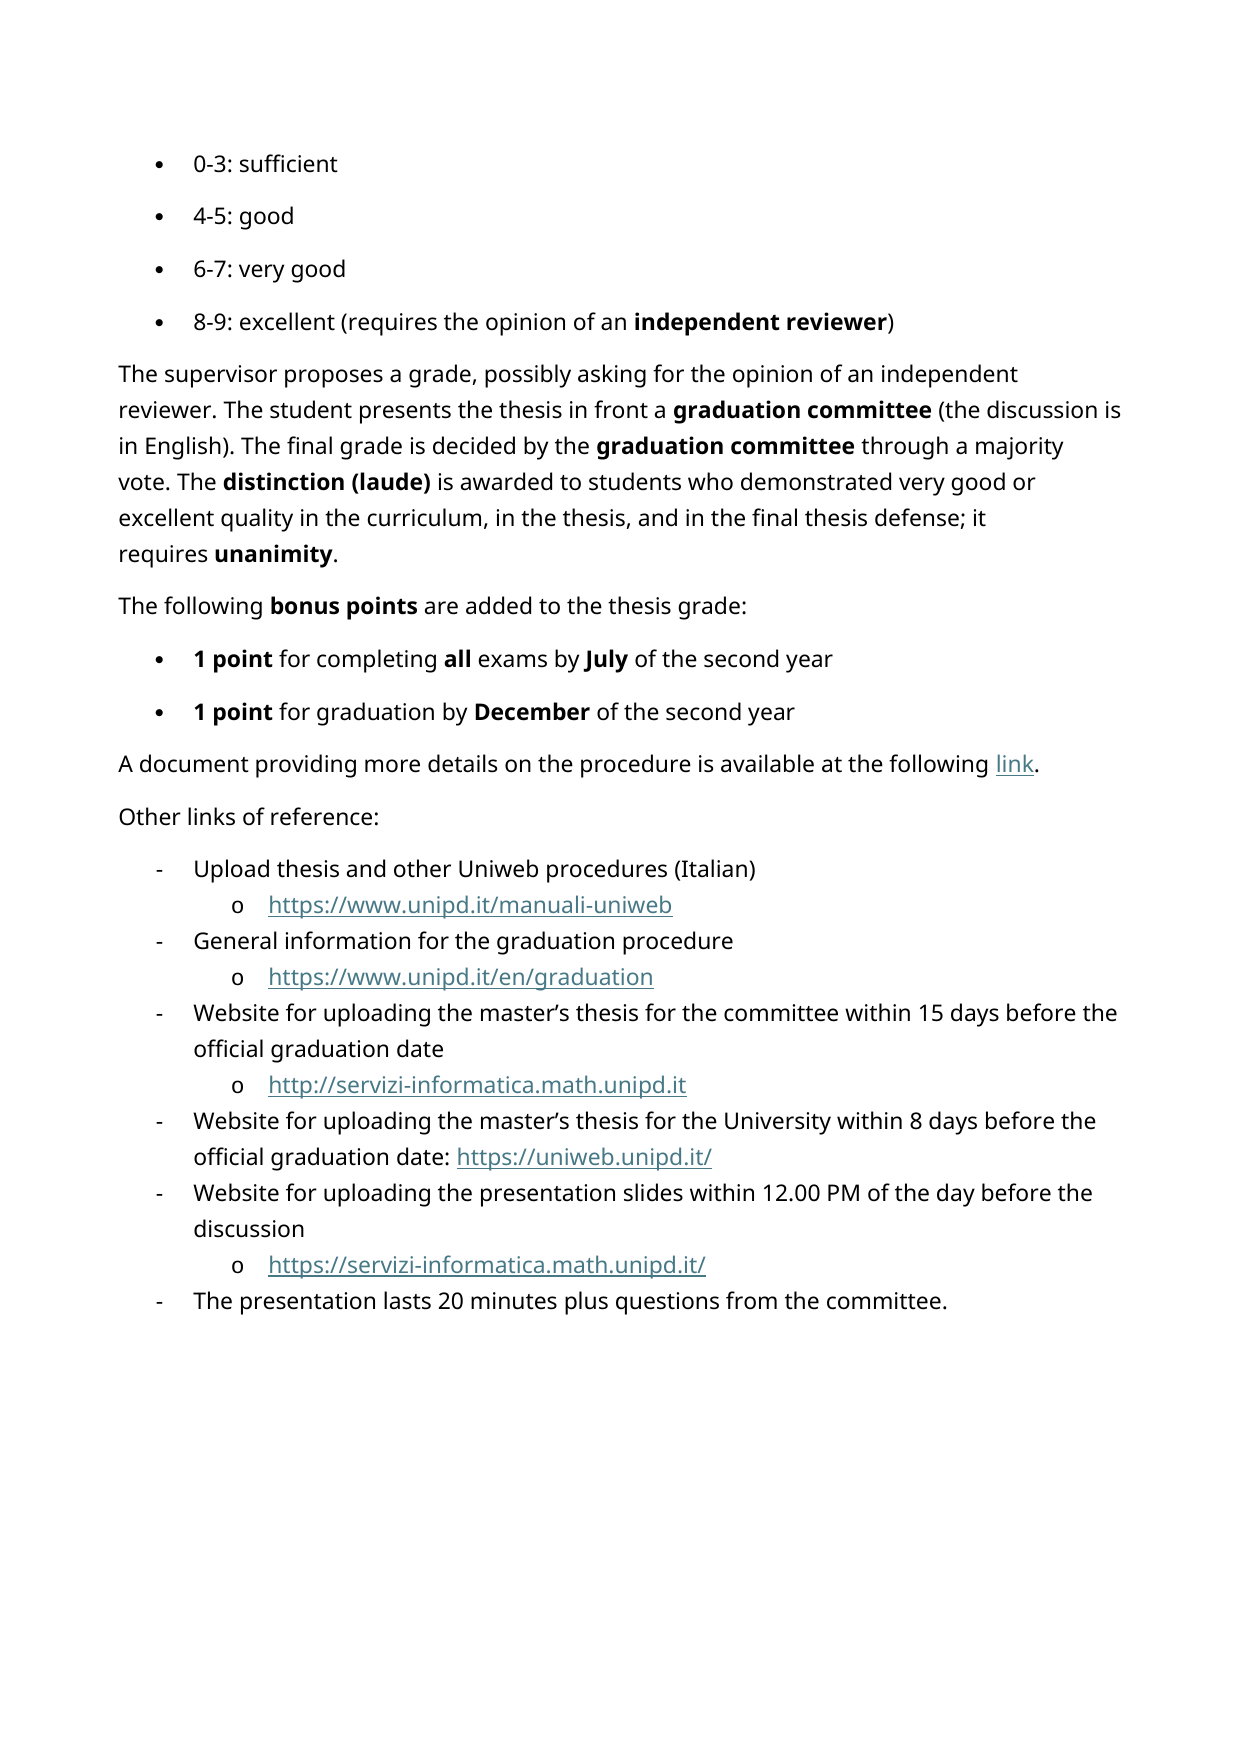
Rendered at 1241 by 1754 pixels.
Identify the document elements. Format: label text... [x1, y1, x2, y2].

list The presentation lasts 20 minutes plus questions from the committee. [156, 1285, 1122, 1316]
list 1 point for completing all exams by July of the second year [156, 643, 1122, 674]
list 0-3: sufficient [156, 148, 1122, 179]
list https://servizi-informatica.math.unipd.it/ [231, 1249, 1122, 1280]
list Website for uploading the master’s thesis for the University within 8 days before the official graduation date: https://uniweb.unipd.it/ [156, 1105, 1122, 1172]
list Upload thesis and other Uniweb procedures (Italian) [156, 853, 1122, 884]
list 6-7: very good [156, 253, 1122, 284]
list http://servizi-informatica.math.unipd.it [231, 1069, 1122, 1101]
list https://www.unipd.it/en/graduation [231, 961, 1122, 993]
text The following bonus points are added to the thesis grade: [118, 590, 1122, 622]
list 4-5: good [156, 200, 1122, 231]
list Website for uploading the master’s thesis for the committee within 15 days before the official graduation date [156, 997, 1122, 1064]
text The supervisor proposes a grade, possibly asking for the opinion of an independent reviewer. The student presents the thesis in front a graduation committee (the discussion is in English). The final grade is decided by the graduation committee through a majority vote. The distinction (laude) is awarded to students who demonstrated very good or excellent quality in the curriculum, in the thesis, and in the final thesis defense; it requires unanimity. [118, 358, 1122, 569]
text Other links of reference: [118, 801, 1122, 832]
list Website for uploading the presentation slides within 12.00 PM of the day before the discussion [156, 1177, 1122, 1244]
list https://www.unipd.it/manuali-uniweb [231, 889, 1122, 921]
list 8-9: excellent (requires the opinion of an independent reviewer) [156, 305, 1122, 337]
list General information for the graduation procedure [156, 925, 1122, 957]
text A document providing more details on the procedure is available at the following link. [118, 748, 1122, 779]
list 1 point for graduation by December of the second year [156, 696, 1122, 727]
